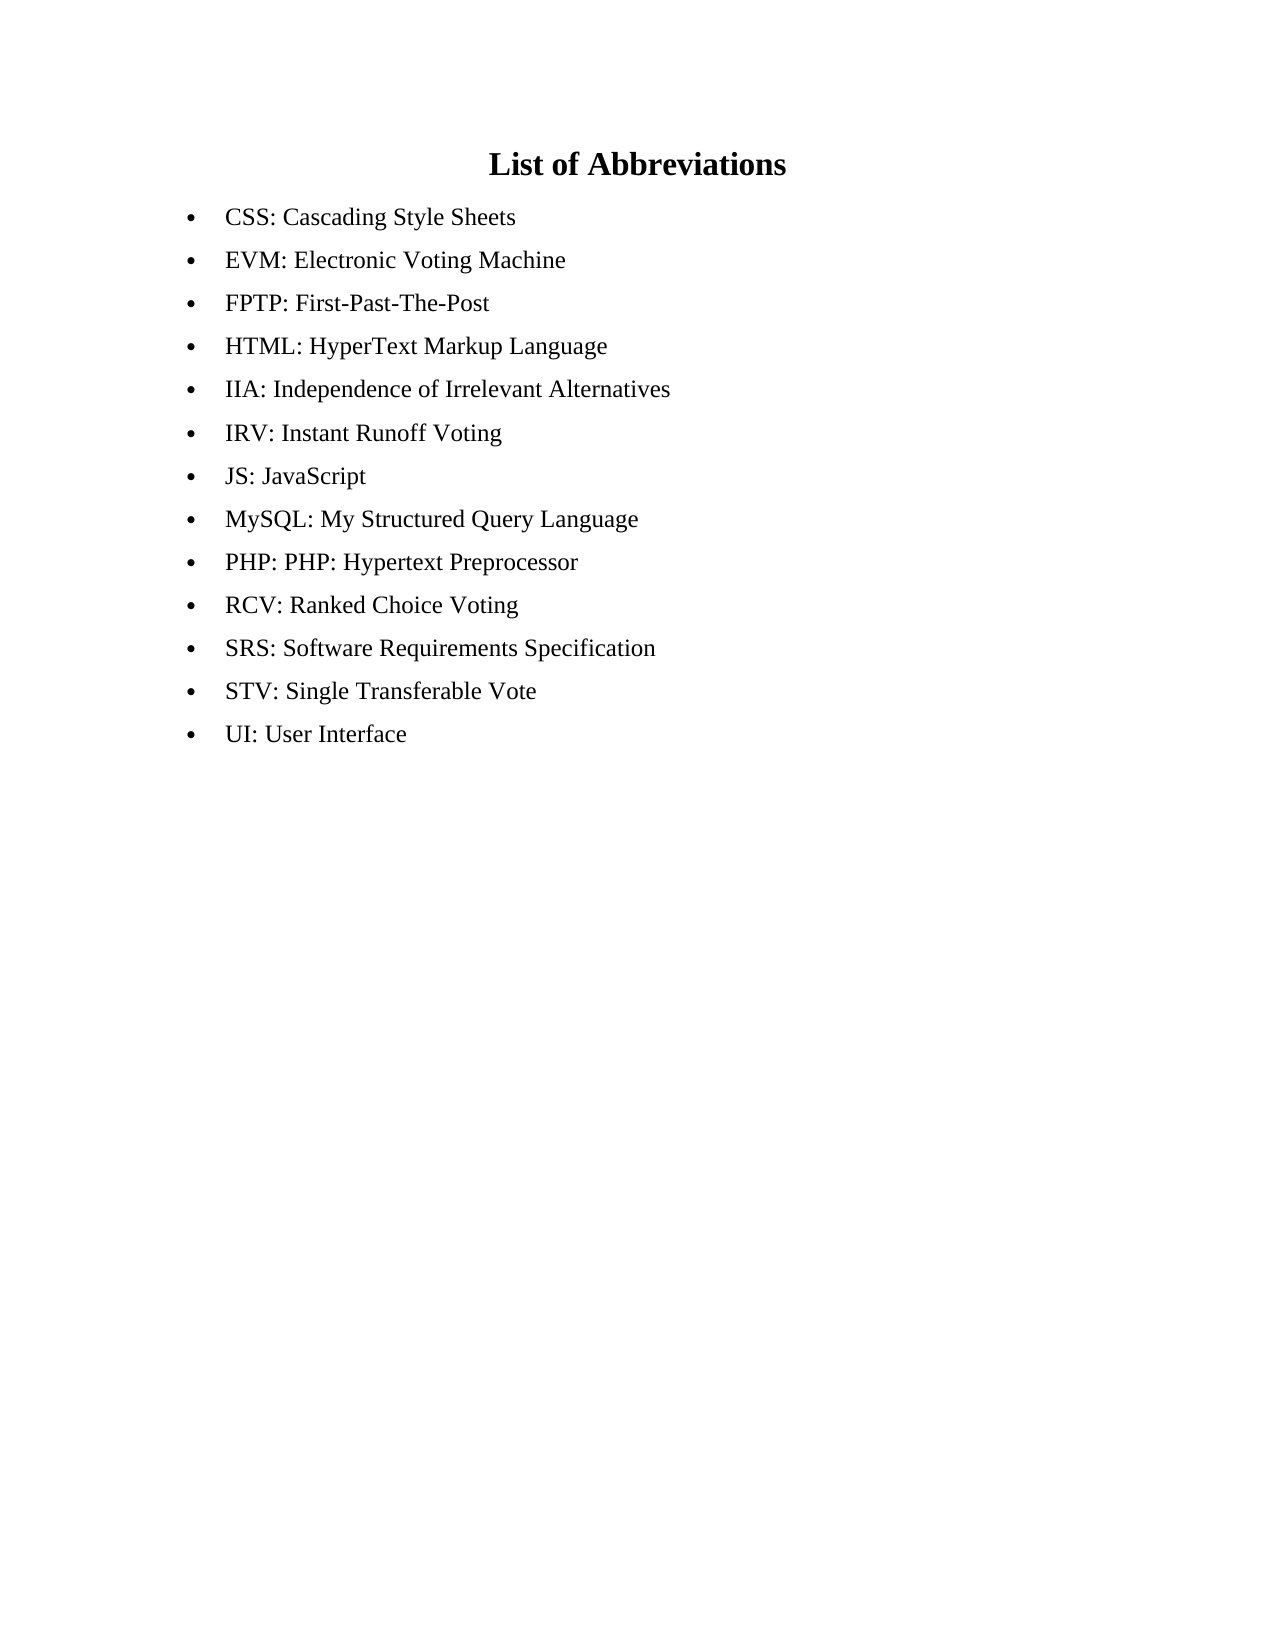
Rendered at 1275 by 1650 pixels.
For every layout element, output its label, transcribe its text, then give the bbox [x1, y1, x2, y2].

list IIA: Independence of Irrelevant Alternatives [187, 374, 1162, 403]
subtitle List of Abbreviations [151, 144, 1125, 183]
list SRS: Software Requirements Specification [187, 633, 1162, 662]
list CSS: Cascading Style Sheets [187, 202, 1162, 231]
list IRV: Instant Runoff Voting [187, 418, 1162, 446]
list PHP: PHP: Hypertext Preprocessor [187, 547, 1162, 576]
list RCV: Ranked Choice Voting [187, 590, 1162, 619]
list FPTP: First-Past-The-Post [187, 288, 1162, 317]
list STV: Single Transferable Vote [187, 676, 1162, 705]
list UI: User Interface [187, 719, 1162, 748]
list HTML: HyperText Markup Language [187, 331, 1162, 360]
list JS: JavaScript [187, 461, 1162, 489]
list EVM: Electronic Voting Machine [187, 245, 1162, 274]
list MySQL: My Structured Query Language [187, 504, 1162, 533]
